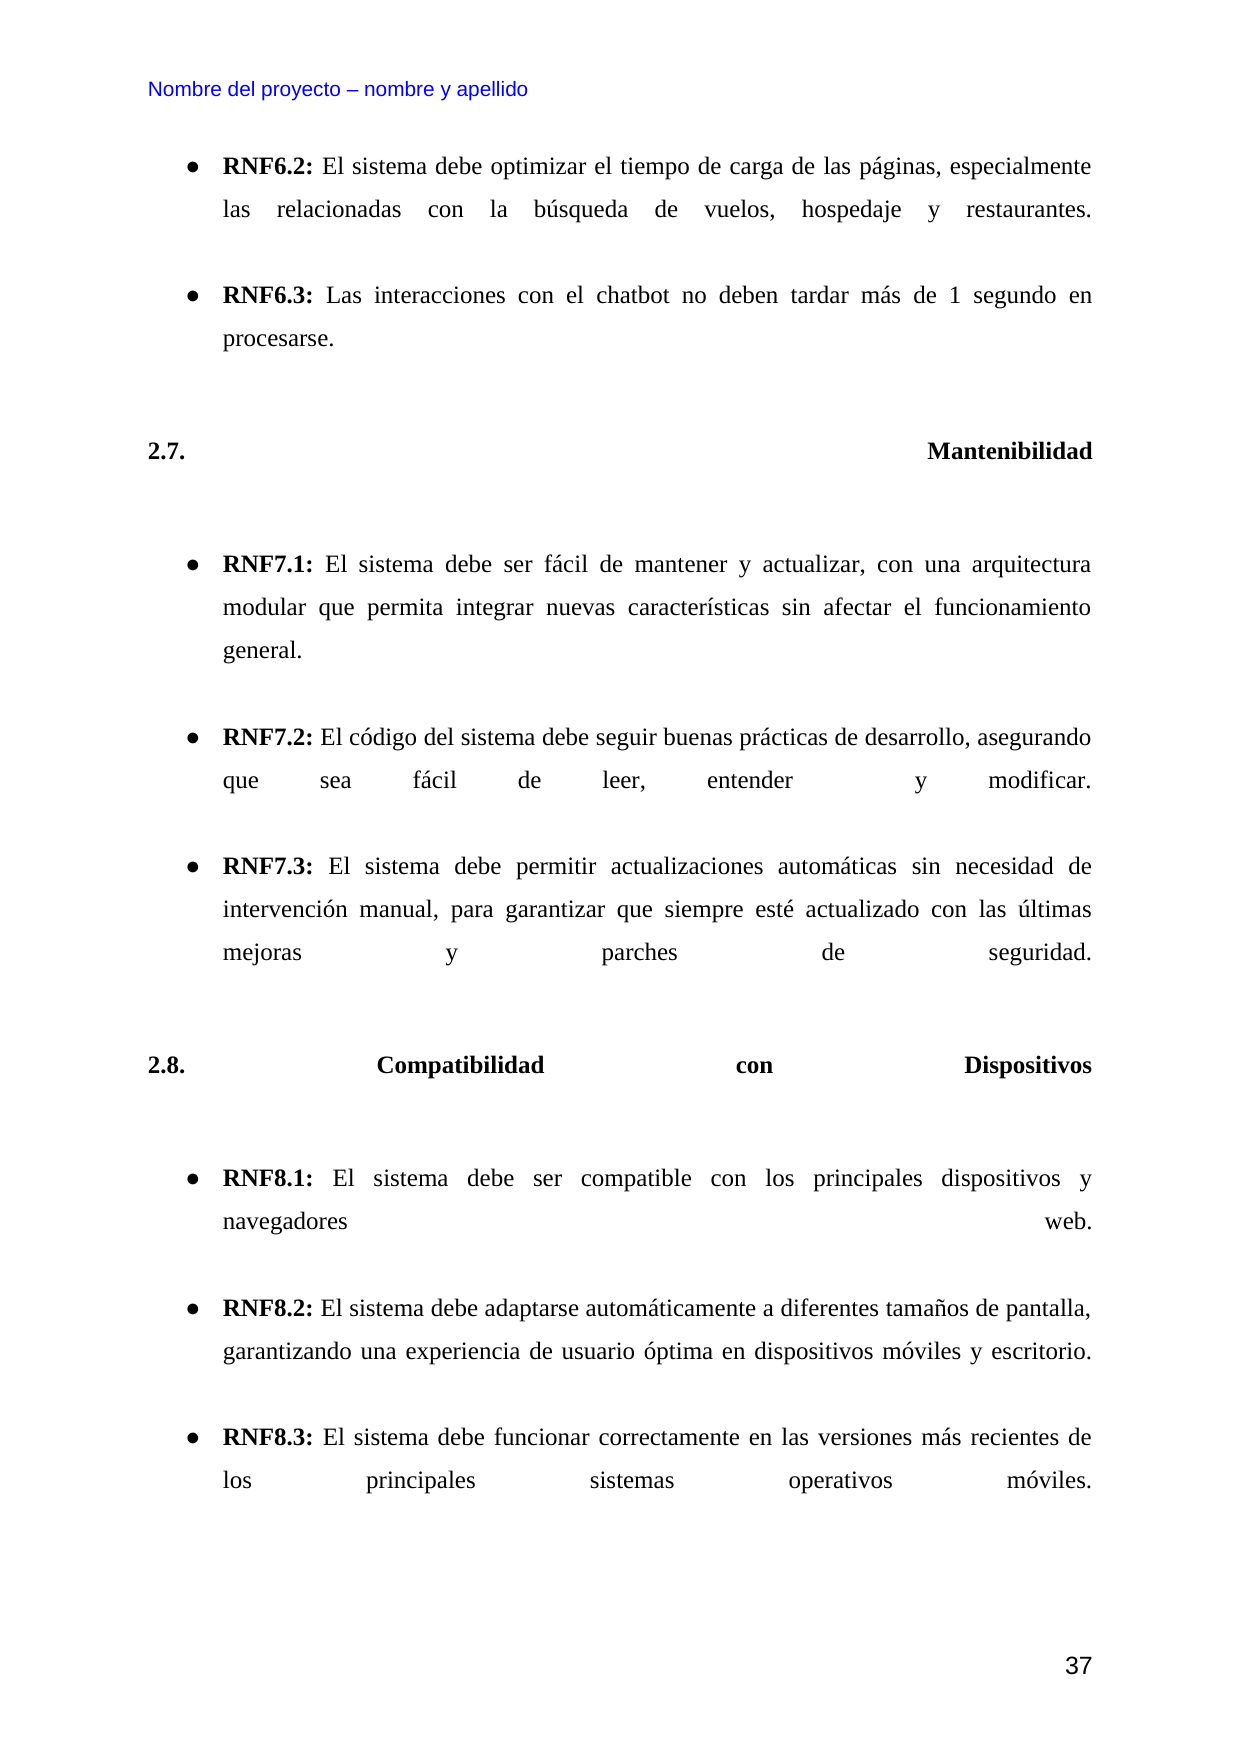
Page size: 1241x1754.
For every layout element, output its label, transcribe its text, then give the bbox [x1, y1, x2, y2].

list RNF7.3: El sistema debe permitir actualizaciones automáticas sin necesidad de intervención manual, para garantizar que siempre esté actualizado con las últimas mejoras y parches de seguridad. [185, 851, 1092, 1009]
list RNF7.2: El código del sistema debe seguir buenas prácticas de desarrollo, asegurando que sea fácil de leer, entender y modificar. [185, 722, 1092, 837]
list RNF7.1: El sistema debe ser fácil de mantener y actualizar, con una arquitectura modular que permita integrar nuevas características sin afectar el funcionamiento general. [185, 549, 1092, 707]
list RNF8.2: El sistema debe adaptarse automáticamente a diferentes tamaños de pantalla, garantizando una experiencia de usuario óptima en dispositivos móviles y escritorio. [185, 1292, 1092, 1408]
list RNF8.1: El sistema debe ser compatible con los principales dispositivos y navegadores web. [185, 1163, 1092, 1278]
list RNF6.3: Las interacciones con el chatbot no deben tardar más de 1 segundo en procesarse. [185, 280, 1092, 395]
list RNF8.3: El sistema debe funcionar correctamente en las versiones más recientes de los principales sistemas operativos móviles. [185, 1422, 1092, 1537]
text 2.7. Mantenibilidad [148, 436, 1092, 508]
text 2.8. Compatibilidad con Dispositivos [148, 1050, 1092, 1122]
list RNF6.2: El sistema debe optimizar el tiempo de carga de las páginas, especialmente las relacionadas con la búsqueda de vuelos, hospedaje y restaurantes. [185, 151, 1092, 266]
